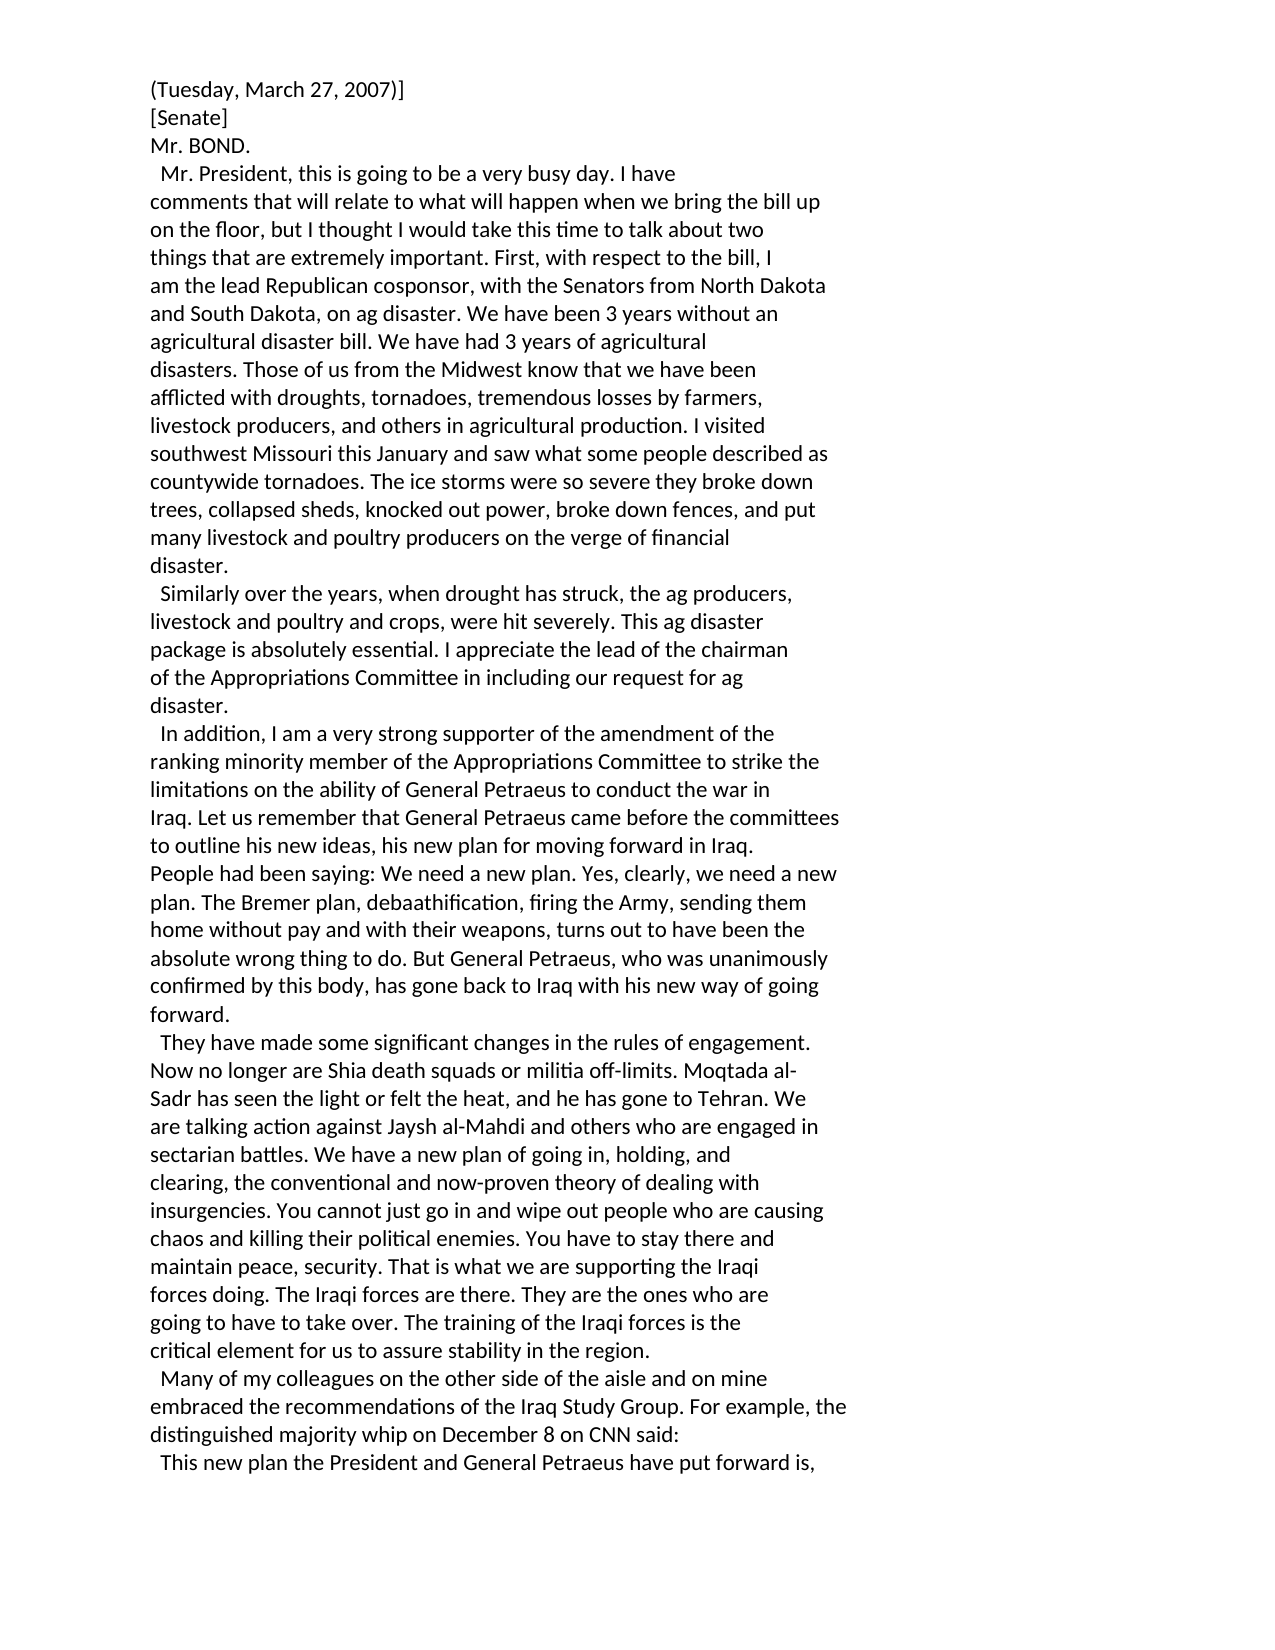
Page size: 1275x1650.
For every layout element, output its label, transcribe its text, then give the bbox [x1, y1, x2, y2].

text countywide tornadoes. The ice storms were so severe they broke down [150, 467, 1125, 495]
text Similarly over the years, when drought has struck, the ag producers, [150, 579, 1125, 607]
text They have made some significant changes in the rules of engagement. [150, 1028, 1125, 1056]
text are talking action against Jaysh al-Mahdi and others who are engaged in [150, 1112, 1125, 1140]
text to outline his new ideas, his new plan for moving forward in Iraq. [150, 832, 1125, 859]
text This new plan the President and General Petraeus have put forward is, [150, 1448, 1125, 1476]
text Now no longer are Shia death squads or militia off-limits. Moqtada al- [150, 1056, 1125, 1084]
text Iraq. Let us remember that General Petraeus came before the committees [150, 803, 1125, 832]
text critical element for us to assure stability in the region. [150, 1336, 1125, 1364]
text ranking minority member of the Appropriations Committee to strike the [150, 747, 1125, 776]
text limitations on the ability of General Petraeus to conduct the war in [150, 776, 1125, 803]
text confirmed by this body, has gone back to Iraq with his new way of going [150, 972, 1125, 1000]
text forward. [150, 1000, 1125, 1028]
text many livestock and poultry producers on the verge of financial [150, 523, 1125, 551]
text of the Appropriations Committee in including our request for ag [150, 663, 1125, 691]
text insurgencies. You cannot just go in and wipe out people who are causing [150, 1196, 1125, 1224]
text clearing, the conventional and now-proven theory of dealing with [150, 1168, 1125, 1196]
text Mr. President, this is going to be a very busy day. I have [150, 159, 1125, 187]
text comments that will relate to what will happen when we bring the bill up [150, 187, 1125, 215]
text trees, collapsed sheds, knocked out power, broke down fences, and put [150, 495, 1125, 523]
text chaos and killing their political enemies. You have to stay there and [150, 1224, 1125, 1252]
text sectarian battles. We have a new plan of going in, holding, and [150, 1140, 1125, 1168]
text am the lead Republican cosponsor, with the Senators from North Dakota [150, 271, 1125, 299]
text plan. The Bremer plan, debaathification, firing the Army, sending them [150, 888, 1125, 916]
text Sadr has seen the light or felt the heat, and he has gone to Tehran. We [150, 1084, 1125, 1112]
text and South Dakota, on ag disaster. We have been 3 years without an [150, 299, 1125, 327]
text livestock producers, and others in agricultural production. I visited [150, 411, 1125, 439]
text In addition, I am a very strong supporter of the amendment of the [150, 719, 1125, 747]
text embraced the recommendations of the Iraq Study Group. For example, the [150, 1392, 1125, 1420]
text package is absolutely essential. I appreciate the lead of the chairman [150, 635, 1125, 663]
text distinguished majority whip on December 8 on CNN said: [150, 1420, 1125, 1448]
text livestock and poultry and crops, were hit severely. This ag disaster [150, 607, 1125, 635]
text disaster. [150, 551, 1125, 579]
text disaster. [150, 691, 1125, 719]
text things that are extremely important. First, with respect to the bill, I [150, 243, 1125, 271]
text disasters. Those of us from the Midwest know that we have been [150, 355, 1125, 383]
text agricultural disaster bill. We have had 3 years of agricultural [150, 327, 1125, 355]
text absolute wrong thing to do. But General Petraeus, who was unanimously [150, 944, 1125, 972]
text maintain peace, security. That is what we are supporting the Iraqi [150, 1252, 1125, 1280]
text People had been saying: We need a new plan. Yes, clearly, we need a new [150, 859, 1125, 888]
text forces doing. The Iraqi forces are there. They are the ones who are [150, 1280, 1125, 1308]
text going to have to take over. The training of the Iraqi forces is the [150, 1308, 1125, 1336]
text home without pay and with their weapons, turns out to have been the [150, 916, 1125, 944]
text Many of my colleagues on the other side of the aisle and on mine [150, 1364, 1125, 1392]
text on the floor, but I thought I would take this time to talk about two [150, 215, 1125, 243]
text southwest Missouri this January and saw what some people described as [150, 439, 1125, 467]
text afflicted with droughts, tornadoes, tremendous losses by farmers, [150, 383, 1125, 411]
